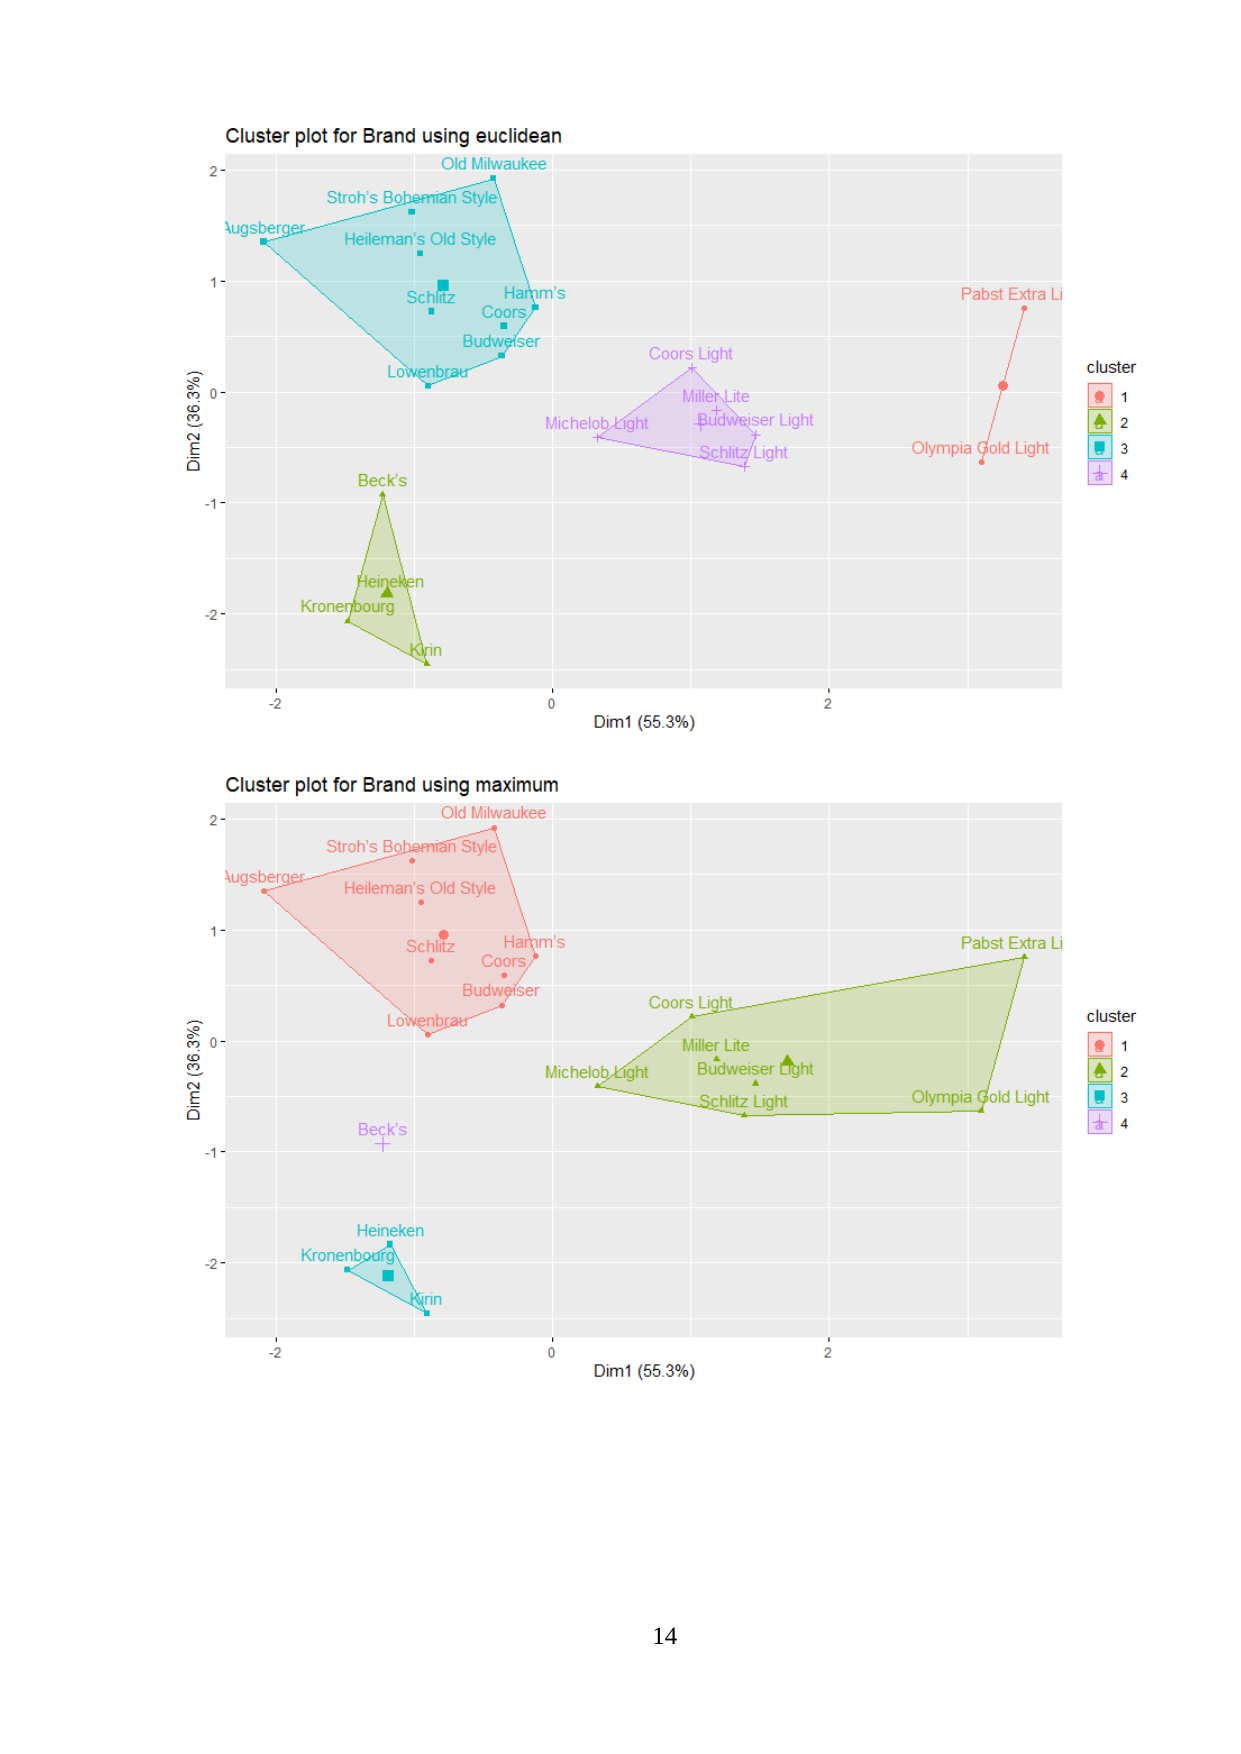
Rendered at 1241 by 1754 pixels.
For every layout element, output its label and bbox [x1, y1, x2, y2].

picture [177, 118, 1153, 739]
picture [177, 767, 1153, 1388]
